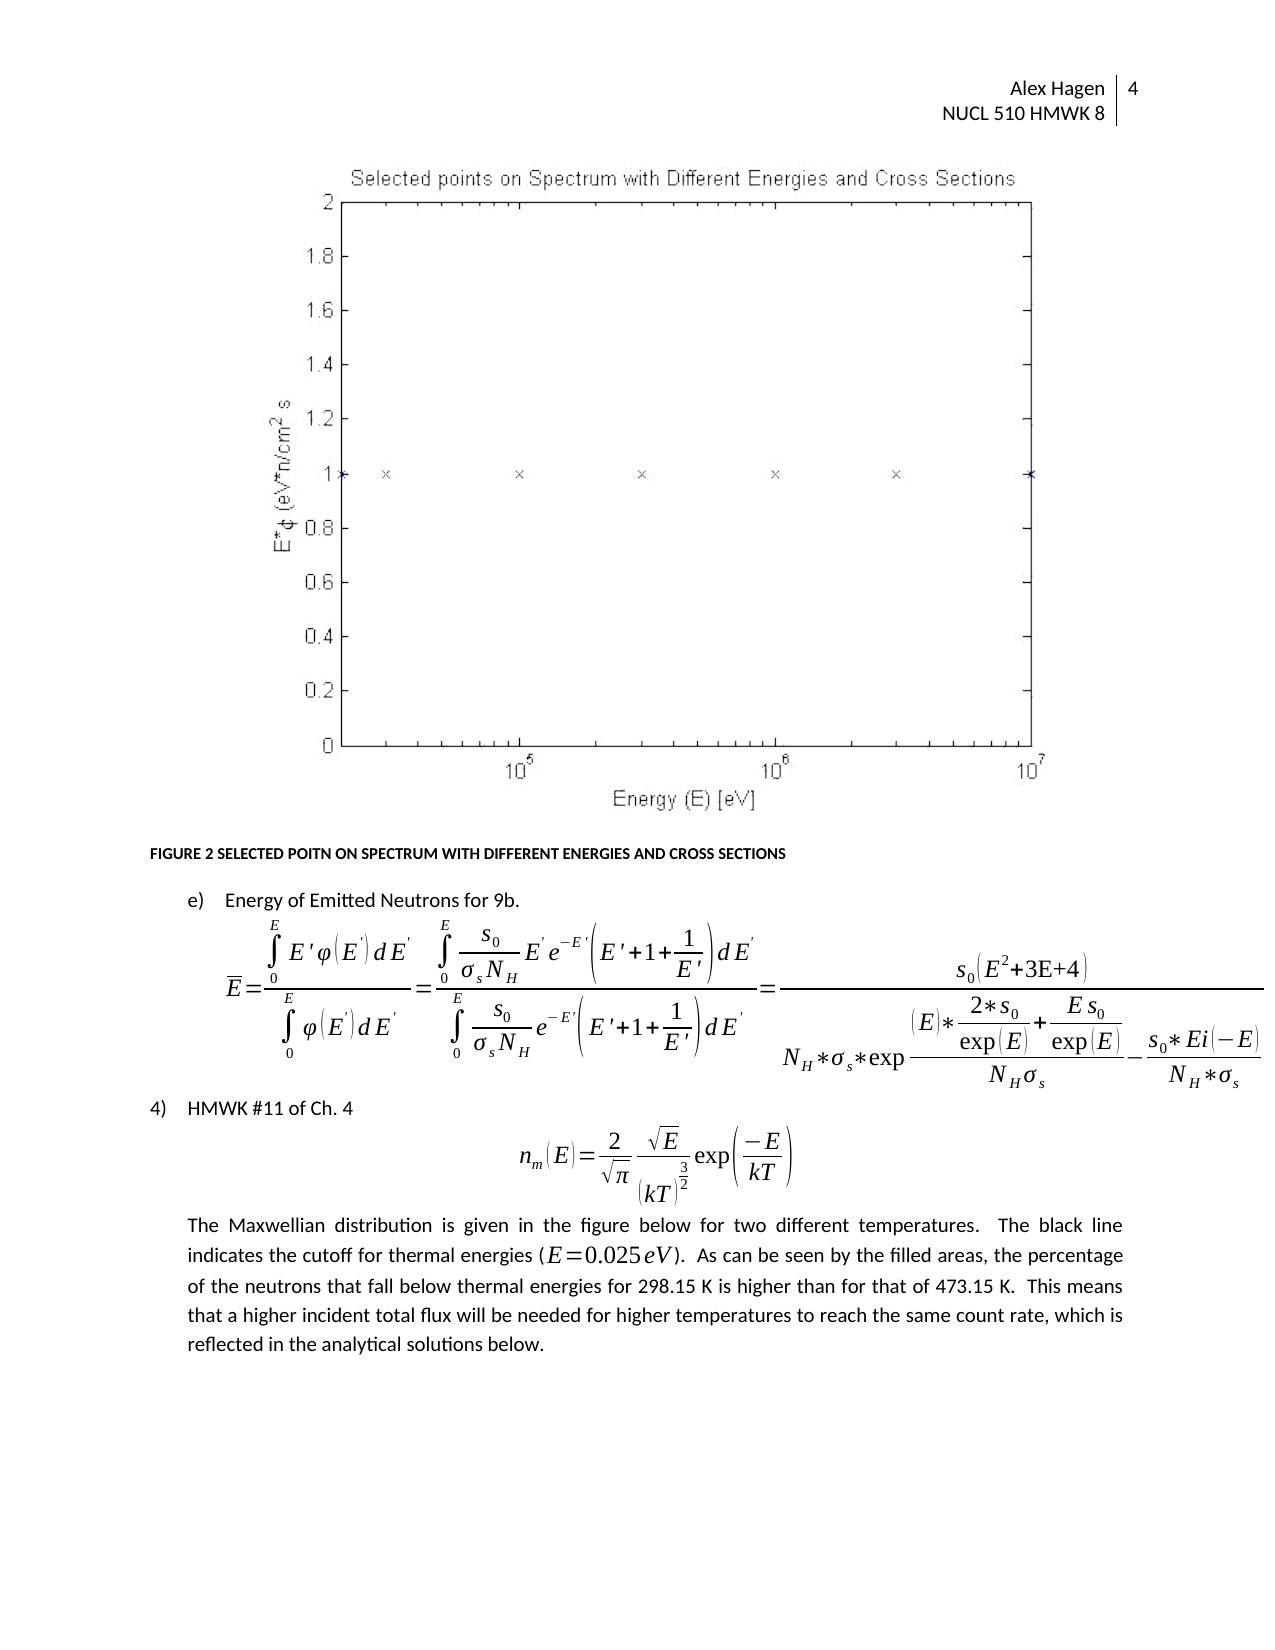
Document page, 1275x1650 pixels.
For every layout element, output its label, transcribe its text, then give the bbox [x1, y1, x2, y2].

list The Maxwellian distribution is given in the figure below for two different temperatures. The black line indicates the cutoff for thermal energies (). As can be seen by the filled areas, the percentage of the neutrons that fall below thermal energies for 298.15 K is higher than for that of 473.15 K. This means that a higher incident total flux will be needed for higher temperatures to reach the same count rate, which is reflected in the analytical solutions below. [187, 1212, 1125, 1357]
list Energy of Emitted Neutrons for 9b. [187, 887, 1125, 913]
list HMWK #11 of Ch. 4 [150, 1095, 1125, 1121]
picture [225, 151, 1115, 819]
